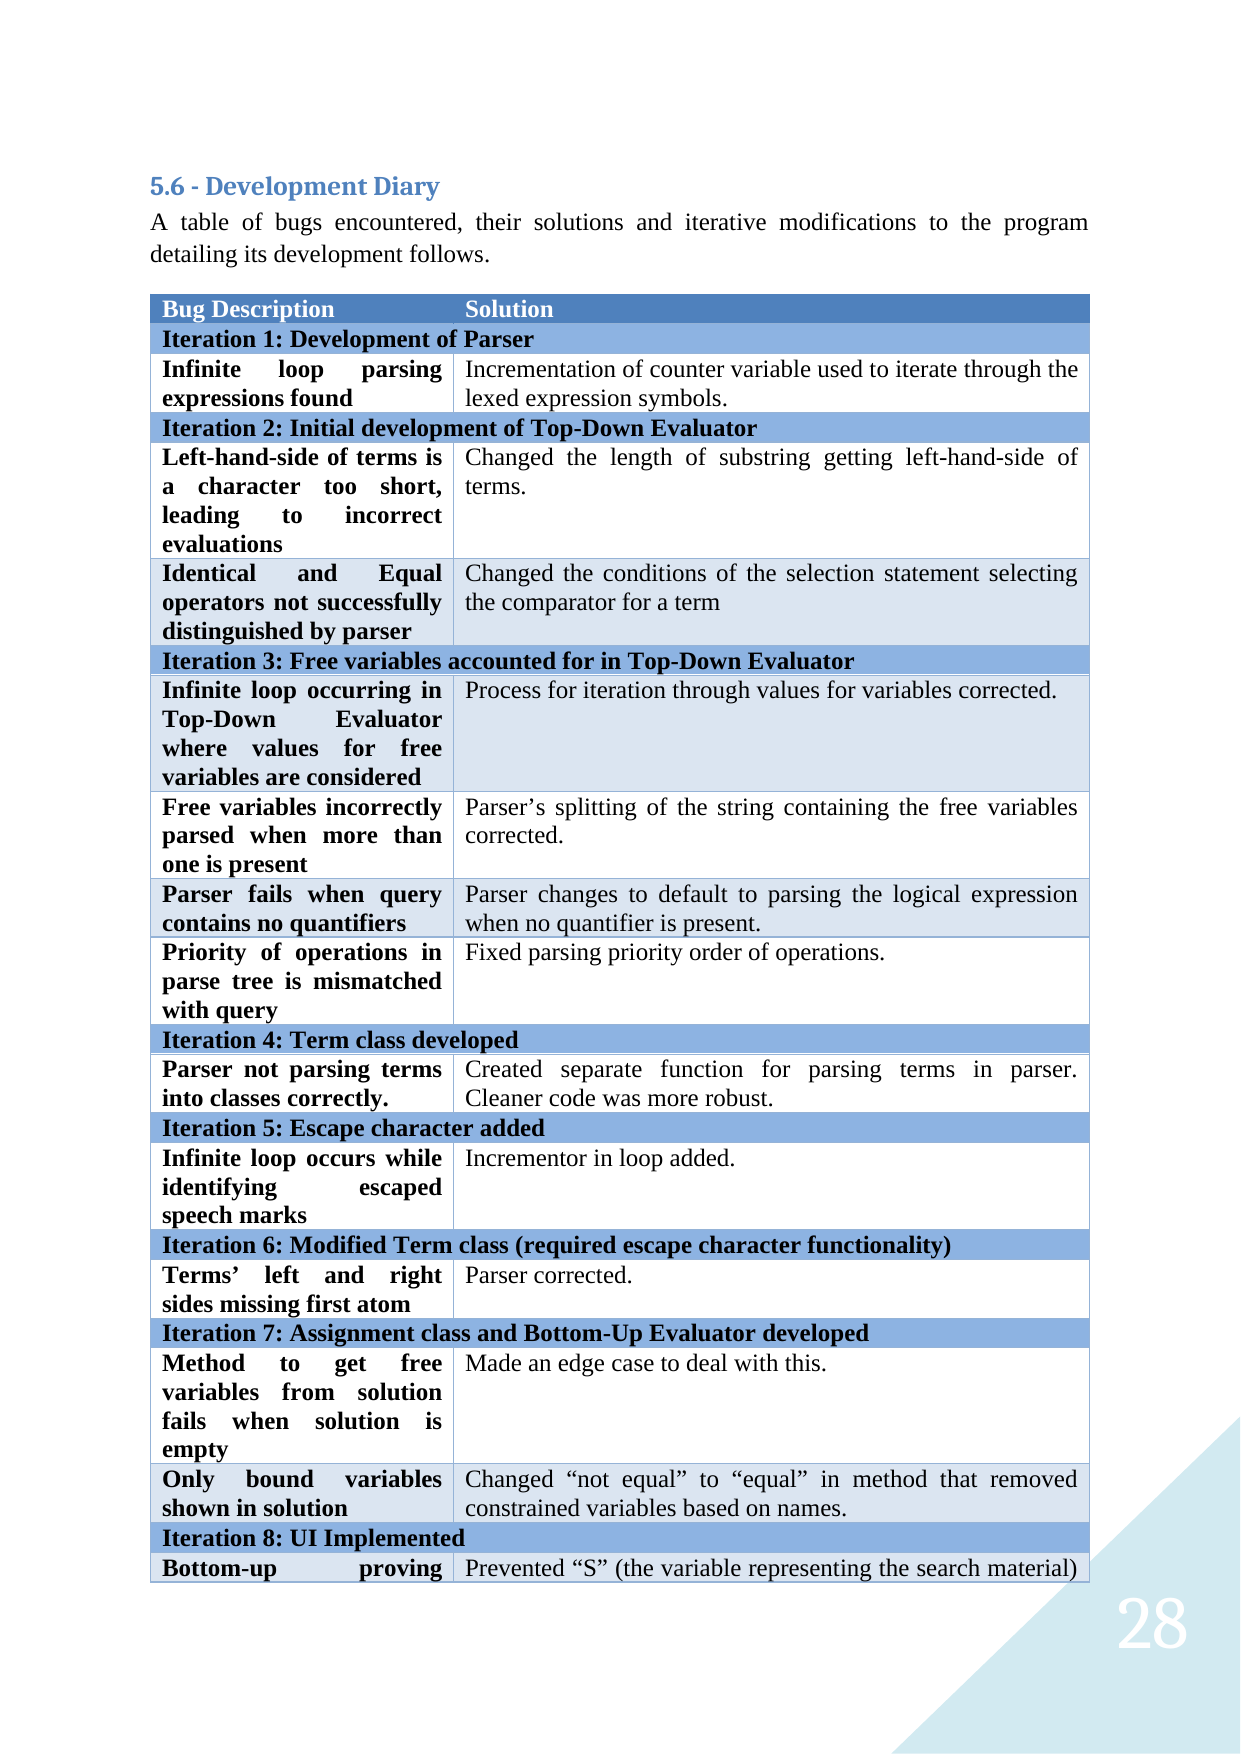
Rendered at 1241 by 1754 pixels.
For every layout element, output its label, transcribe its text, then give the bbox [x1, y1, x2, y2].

table_cell Changed “not equal” to “equal” in method that removed constrained variables based on names. [454, 1464, 1089, 1522]
table_cell Terms’ left and right sides missing first atom [151, 1260, 453, 1317]
table_cell Iteration 6: Modified Term class (required escape character functionality) [151, 1230, 1089, 1259]
table_cell Made an edge case to deal with this. [454, 1348, 1089, 1463]
table_cell Parser fails when query contains no quantifiers [151, 879, 453, 936]
table_cell Iteration 4: Term class developed [151, 1025, 1089, 1053]
table_cell Process for iteration through values for variables corrected. [454, 676, 1089, 791]
table_cell Only bound variables shown in solution [151, 1464, 453, 1522]
table_header Solution [454, 295, 1089, 323]
table_cell Infinite loop occurring in Top-Down Evaluator where values for free variables are considered [151, 676, 453, 791]
table_cell Infinite loop parsing expressions found [151, 354, 453, 412]
table_cell Priority of operations in parse tree is mismatched with query [151, 938, 453, 1024]
table_cell Parser not parsing terms into classes correctly. [151, 1055, 453, 1112]
subtitle 5.6 - Development Diary [150, 171, 1090, 202]
table_cell Parser changes to default to parsing the logical expression when no quantifier is present. [454, 879, 1089, 936]
table_cell Iteration 1: Development of Parser [151, 324, 290, 353]
table_cell Left-hand-side of terms is a character too short, leading to incorrect evaluations [151, 443, 453, 557]
table_header Bug Description [151, 295, 453, 323]
table_cell Iteration 5: Escape character added [151, 1113, 1089, 1142]
table_cell Iteration 7: Assignment class and Bottom-Up Evaluator developed [151, 1319, 1089, 1347]
table_cell Identical and Equal operators not successfully distinguished by parser [151, 559, 453, 645]
table_cell Changed the length of substring getting left-hand-side of terms. [454, 443, 1089, 557]
text A table of bugs encountered, their solutions and iterative modifications to the program detailing its development follows. [150, 207, 1090, 268]
table_cell Iteration 1: Development of Parser [430, 324, 1089, 353]
table_cell Parser’s splitting of the string containing the free variables corrected. [454, 792, 1089, 878]
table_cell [454, 1553, 1089, 1581]
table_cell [151, 1553, 453, 1581]
table_cell Method to get free variables from solution fails when solution is empty [151, 1348, 453, 1463]
table_cell Iteration 2: Initial development of Top-Down Evaluator [151, 413, 1089, 441]
table_cell Iteration 3: Free variables accounted for in Top-Down Evaluator [151, 646, 1089, 674]
table_cell Parser corrected. [454, 1260, 1089, 1317]
table_cell Incrementor in loop added. [454, 1143, 1089, 1229]
table_cell Iteration 8: UI Implemented [151, 1523, 1089, 1552]
table_cell Infinite loop occurs while identifying escaped speech marks [151, 1143, 453, 1229]
table_cell Fixed parsing priority order of operations. [454, 938, 1089, 1024]
table_cell Created separate function for parsing terms in parser. Cleaner code was more robust. [454, 1055, 1089, 1112]
table_cell Incrementation of counter variable used to iterate through the lexed expression symbols. [454, 354, 1089, 412]
table_cell Free variables incorrectly parsed when more than one is present [151, 792, 453, 878]
table_cell Changed the conditions of the selection statement selecting the comparator for a term [454, 559, 1089, 645]
